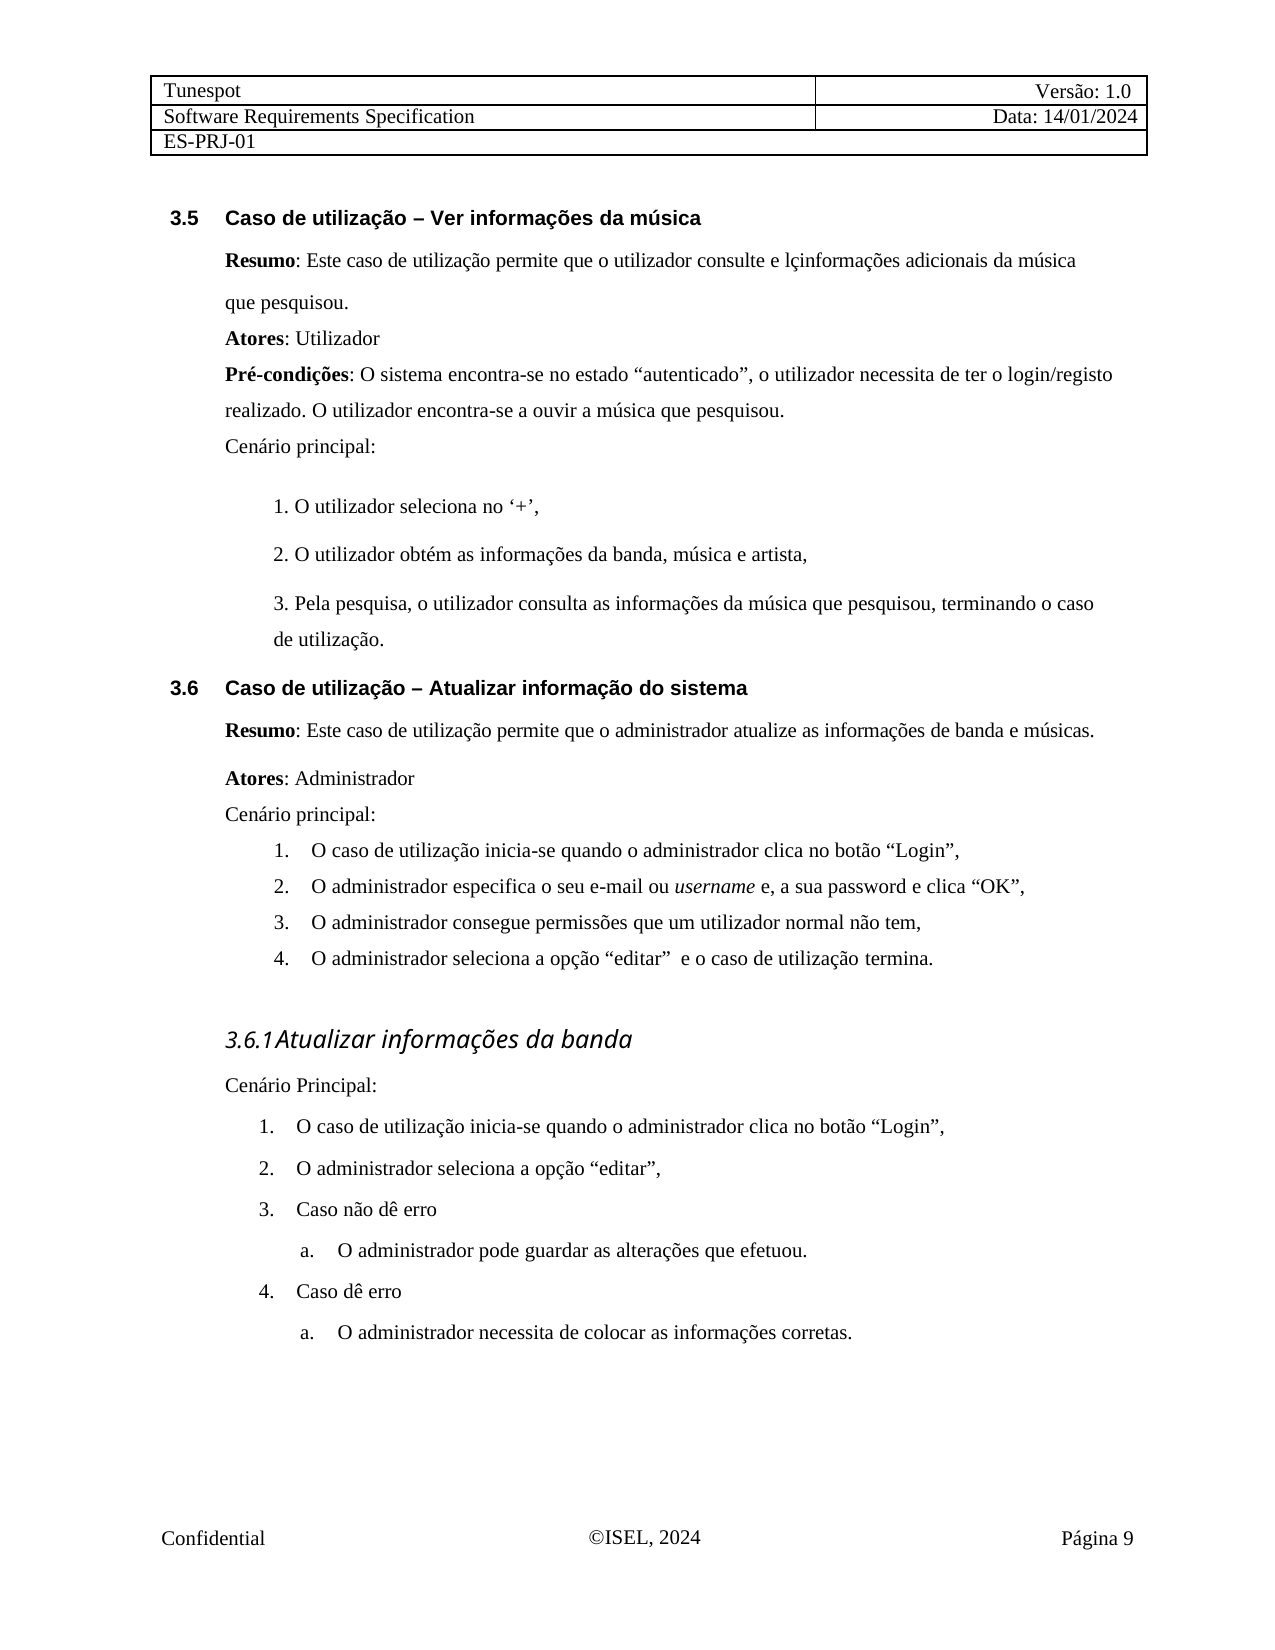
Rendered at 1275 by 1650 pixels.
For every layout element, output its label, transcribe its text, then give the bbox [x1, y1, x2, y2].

list O administrador especifica o seu e-mail ou username e, a sua password e clica “OK”, [274, 874, 1237, 898]
subtitle Caso de utilização – Ver informações da música [170, 206, 1237, 230]
text Resumo: Este caso de utilização permite que o administrador atualize as informações de banda e músicas. [225, 718, 1237, 742]
list Pela pesquisa, o utilizador consulta as informações da música que pesquisou, terminando o caso de utilização. [273, 590, 1094, 651]
list O administrador consegue permissões que um utilizador normal não tem, [274, 910, 1237, 934]
list O caso de utilização inicia-se quando o administrador clica no botão “Login”, [274, 838, 1237, 862]
text Resumo: Este caso de utilização permite que o utilizador consulte e lçinformações adicionais da música que pesquisou. [225, 230, 1088, 314]
list O administrador necessita de colocar as informações corretas. [300, 1320, 1237, 1344]
list Caso não dê erro [259, 1197, 1237, 1221]
list O caso de utilização inicia-se quando o administrador clica no botão “Login”, [259, 1114, 1237, 1138]
list O utilizador obtém as informações da banda, música e artista, [273, 542, 1237, 566]
subtitle Caso de utilização – Atualizar informação do sistema [170, 675, 1237, 699]
list O administrador seleciona a opção “editar”, [259, 1156, 1237, 1180]
list O utilizador seleciona no ‘+’, [273, 494, 1237, 518]
subtitle Atualizar informações da banda [225, 1022, 1237, 1056]
text Atores: Administrador Cenário principal: [225, 766, 416, 826]
list Caso dê erro [259, 1279, 1237, 1303]
list O administrador seleciona a opção “editar” e o caso de utilização termina. [274, 946, 1237, 970]
text Cenário Principal: [225, 1073, 1237, 1097]
list O administrador pode guardar as alterações que efetuou. [300, 1238, 1237, 1262]
text Atores: Utilizador [225, 326, 1237, 350]
text Cenário principal: [225, 434, 1237, 458]
